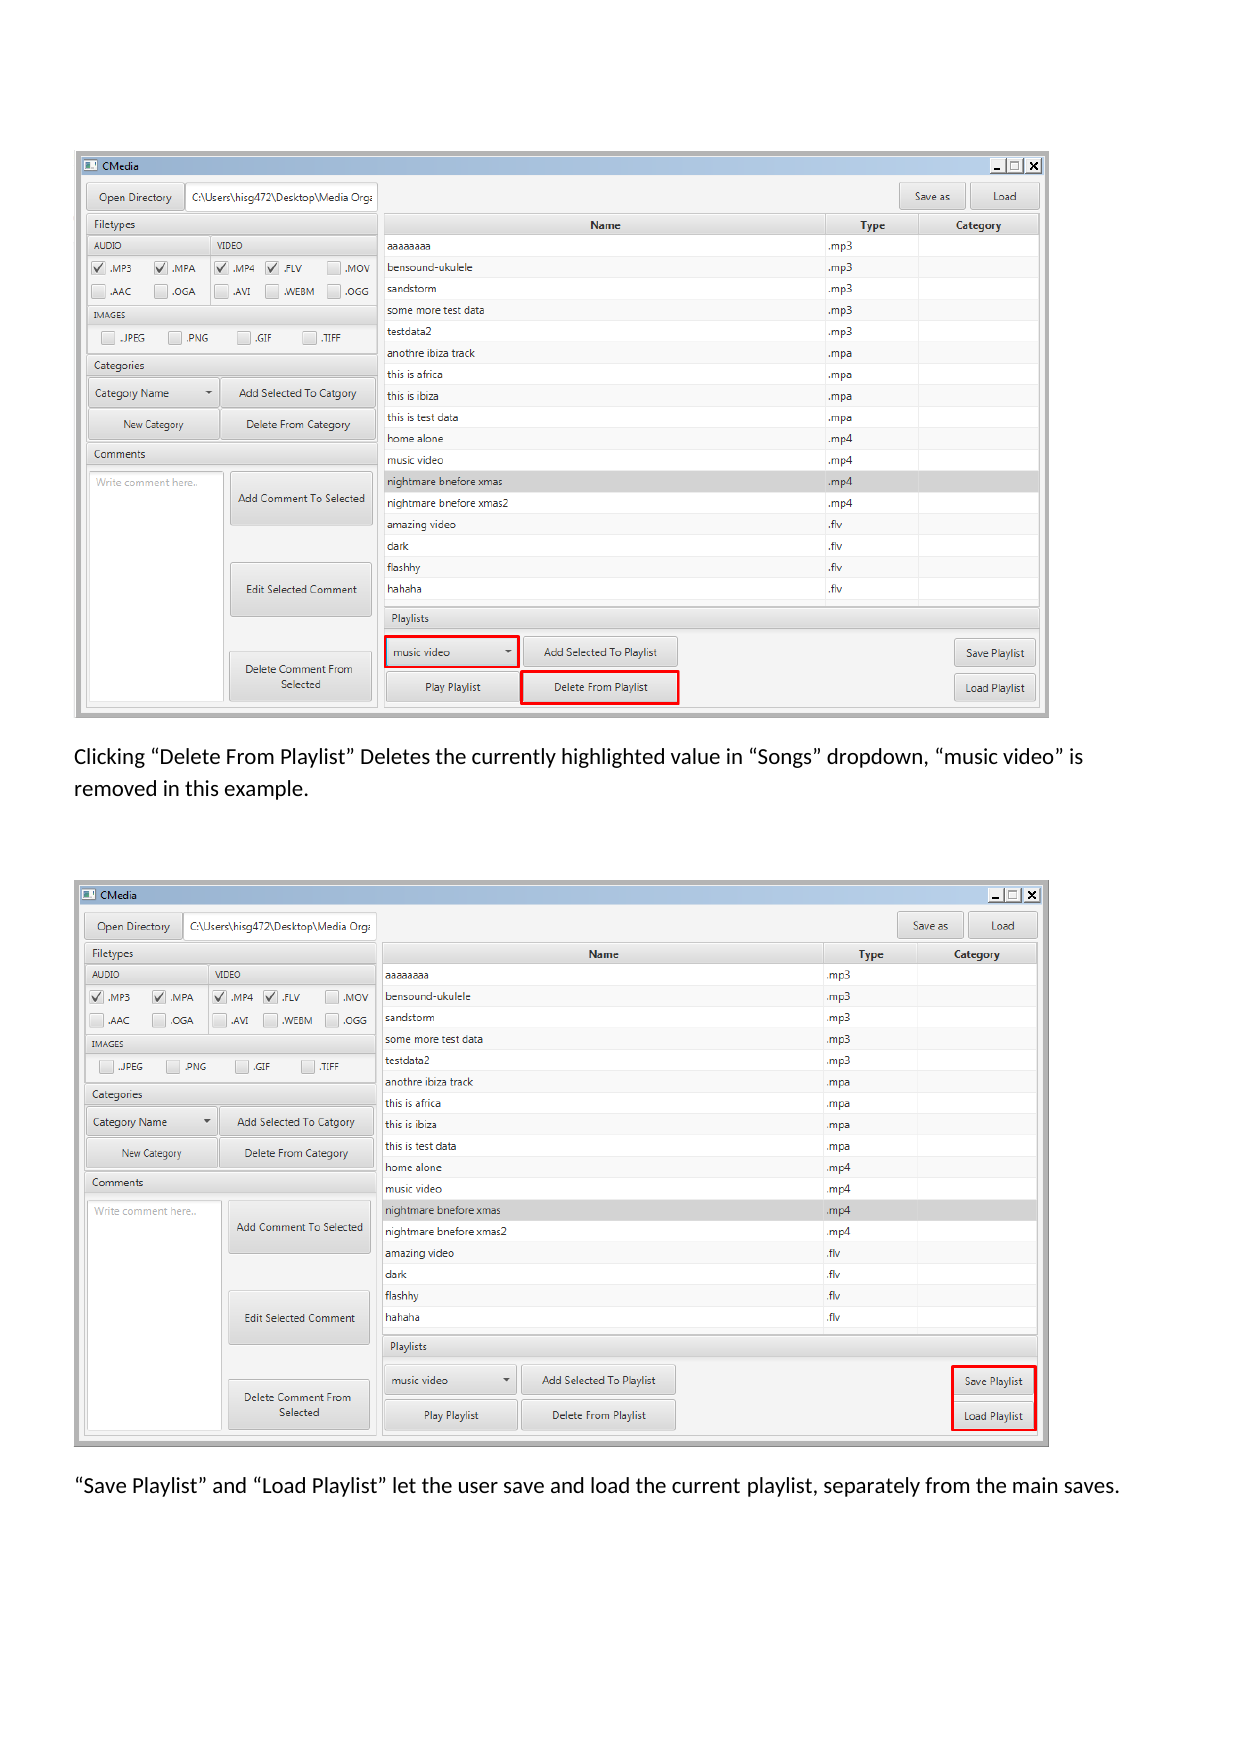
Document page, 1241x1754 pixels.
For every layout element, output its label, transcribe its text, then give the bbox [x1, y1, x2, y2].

picture [73, 880, 1049, 1447]
text Clicking “Delete From Playlist” Deletes the currently highlighted value in “Songs” dropdown, “music video” is removed in this example. [74, 742, 1137, 802]
text “Save Playlist” and “Load Playlist” let the user save and load the current playlist, separately from the main saves. [74, 1472, 1137, 1500]
picture [73, 150, 1049, 718]
